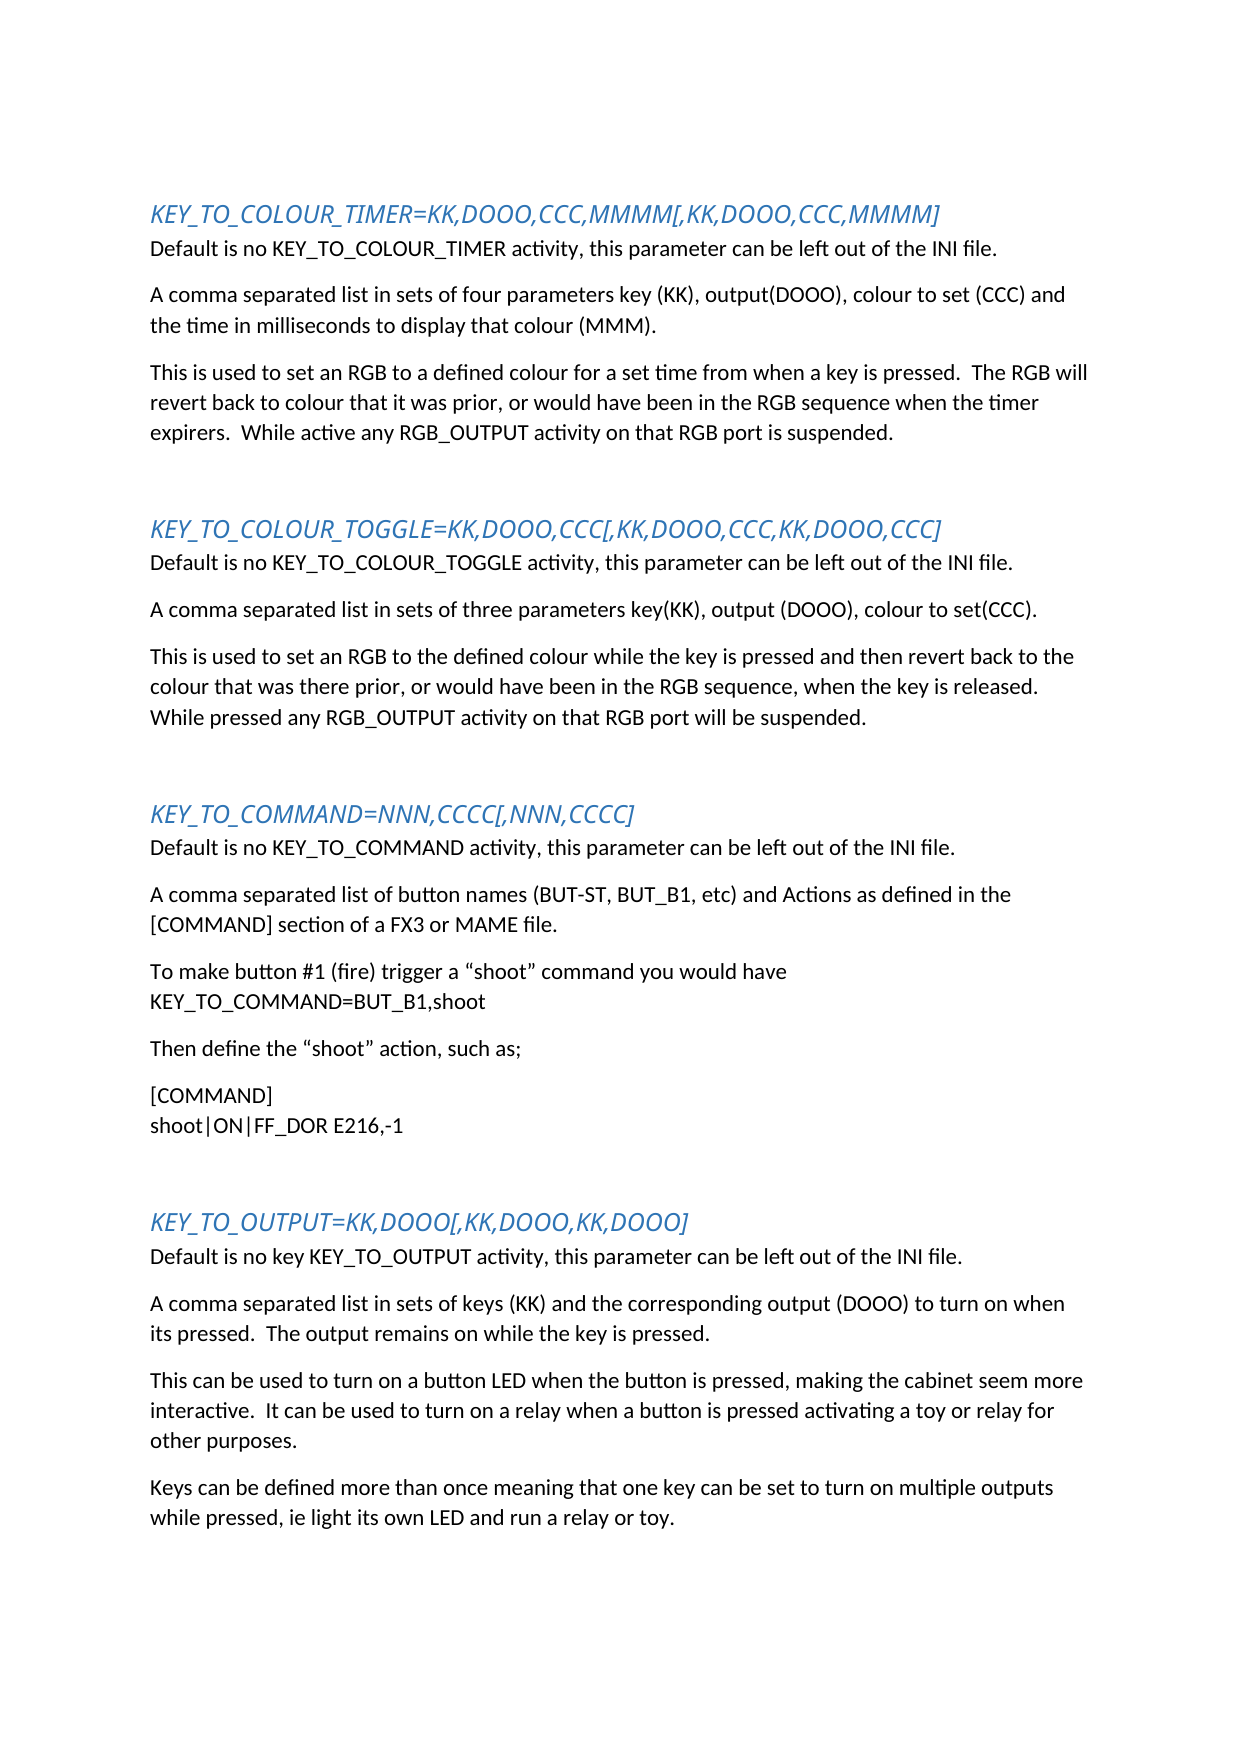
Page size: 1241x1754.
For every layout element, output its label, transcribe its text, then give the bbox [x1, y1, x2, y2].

text This is used to set an RGB to the defined colour while the key is pressed and then revert back to the colour that was there prior, or would have been in the RGB sequence, when the key is released. While pressed any RGB_OUTPUT activity on that RGB port will be suspended. [150, 642, 1090, 731]
subtitle KEY_TO_OUTPUT=KK,DOOO[,KK,DOOO,KK,DOOO] [150, 1205, 1090, 1239]
text A comma separated list in sets of four parameters key (KK), output(DOOO), colour to set (CCC) and the time in milliseconds to display that colour (MMM). [150, 281, 1090, 339]
text To make button #1 (fire) trigger a “shoot” command you would have KEY_TO_COMMAND=BUT_B1,shoot [150, 957, 1090, 1015]
subtitle KEY_TO_COMMAND=NNN,CCCC[,NNN,CCCC] [150, 796, 1090, 831]
text Keys can be defined more than once meaning that one key can be set to turn on multiple outputs while pressed, ie light its own LED and run a relay or toy. [150, 1473, 1090, 1531]
text A comma separated list of button names (BUT-ST, BUT_B1, etc) and Actions as defined in the [COMMAND] section of a FX3 or MAME file. [150, 880, 1090, 938]
text Default is no KEY_TO_COMMAND activity, this parameter can be left out of the INI file. [150, 833, 1090, 861]
text A comma separated list in sets of three parameters key(KK), output (DOOO), colour to set(CCC). [150, 595, 1090, 623]
subtitle KEY_TO_COLOUR_TIMER=KK,DOOO,CCC,MMMM[,KK,DOOO,CCC,MMMM] [150, 197, 1090, 231]
text This is used to set an RGB to a defined colour for a set time from when a key is pressed. The RGB will revert back to colour that it was prior, or would have been in the RGB sequence when the timer expirers. While active any RGB_OUTPUT activity on that RGB port is suspended. [150, 358, 1090, 446]
text Default is no KEY_TO_COLOUR_TOGGLE activity, this parameter can be left out of the INI file. [150, 548, 1090, 577]
text Default is no key KEY_TO_OUTPUT activity, this parameter can be left out of the INI file. [150, 1242, 1090, 1270]
text Then define the “shoot” action, such as; [150, 1034, 1090, 1062]
text A comma separated list in sets of keys (KK) and the corresponding output (DOOO) to turn on when its pressed. The output remains on while the key is pressed. [150, 1289, 1090, 1347]
text [COMMAND] shoot|ON|FF_DOR E216,-1 [150, 1081, 1090, 1139]
text Default is no KEY_TO_COLOUR_TIMER activity, this parameter can be left out of the INI file. [150, 234, 1090, 262]
text This can be used to turn on a button LED when the button is pressed, making the cabinet seem more interactive. It can be used to turn on a relay when a button is pressed activating a toy or relay for other purposes. [150, 1366, 1090, 1454]
subtitle KEY_TO_COLOUR_TOGGLE=KK,DOOO,CCC[,KK,DOOO,CCC,KK,DOOO,CCC] [150, 512, 1090, 546]
